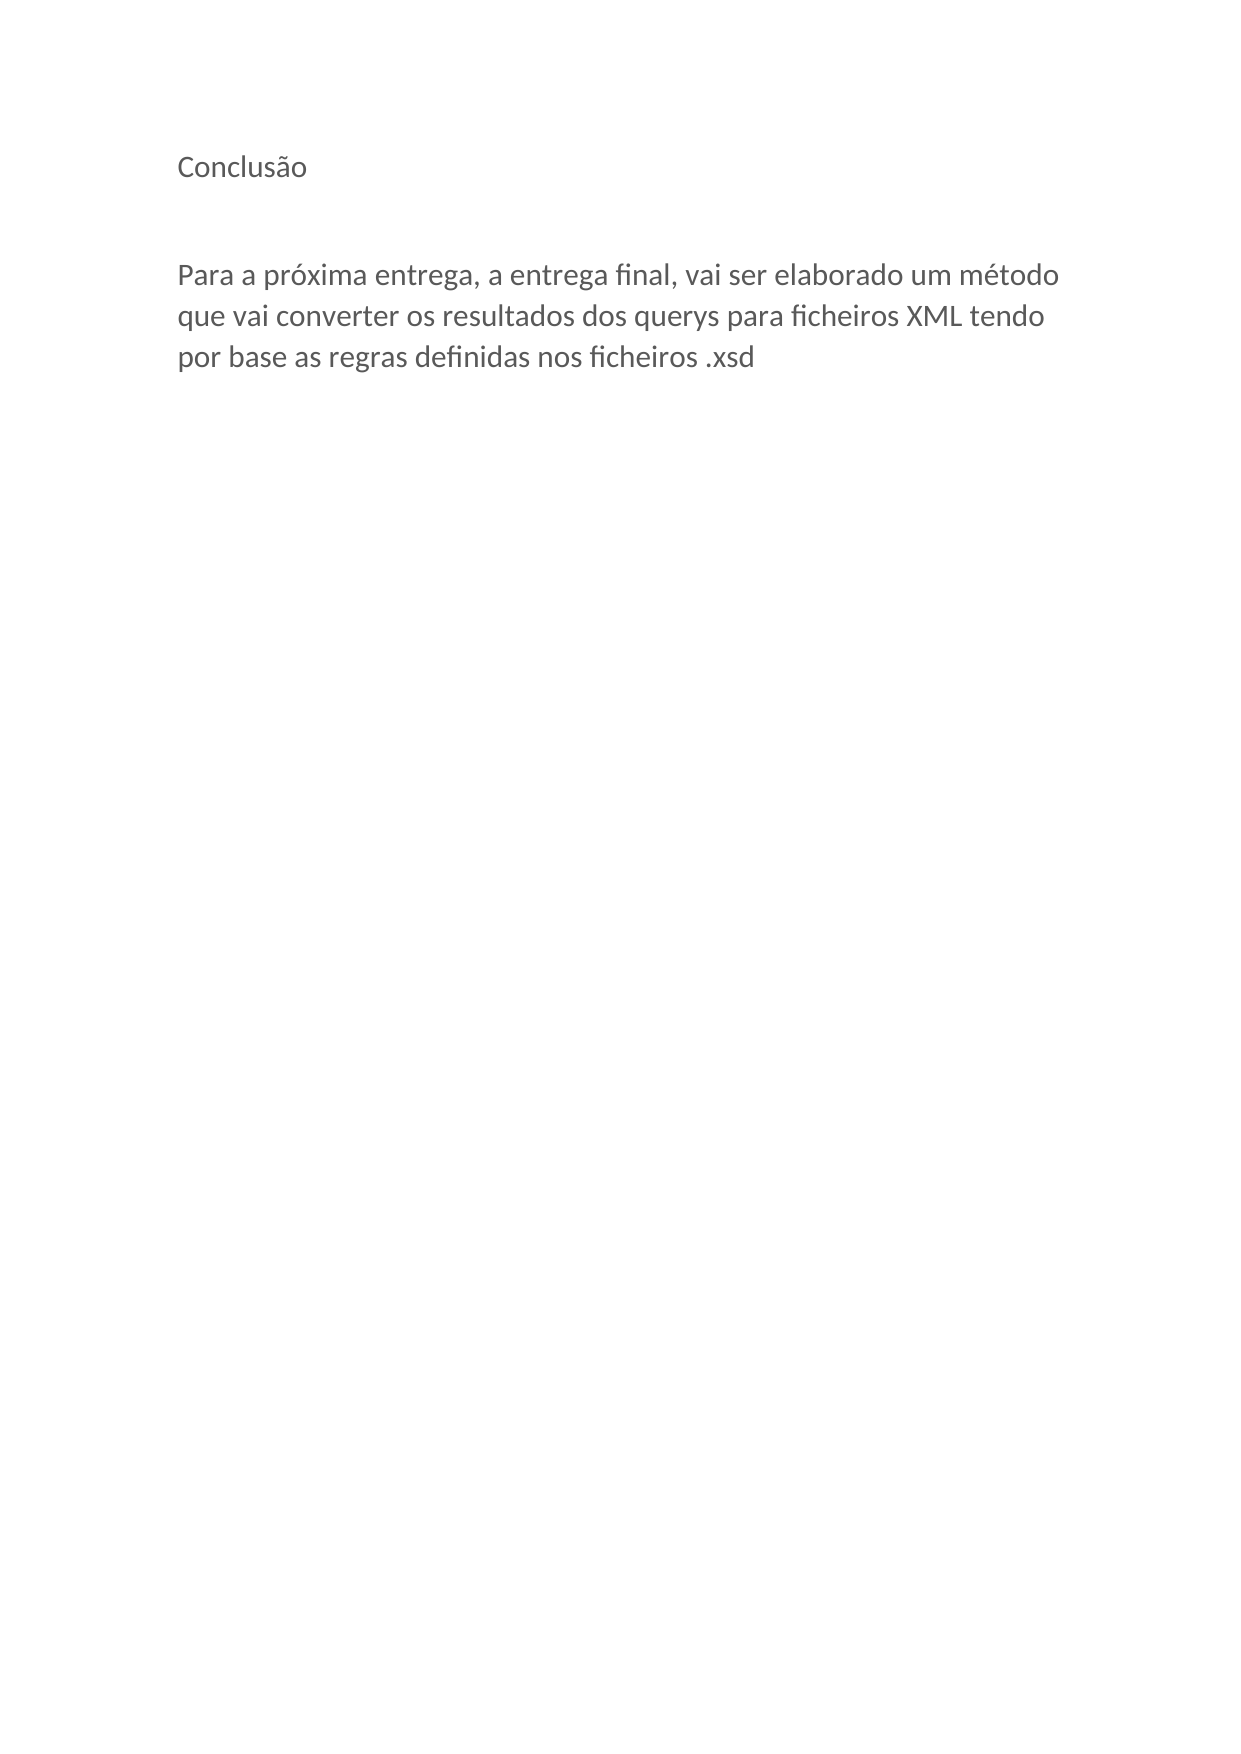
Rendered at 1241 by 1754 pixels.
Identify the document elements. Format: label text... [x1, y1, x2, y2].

text Conclusão [177, 148, 1063, 186]
text Para a próxima entrega, a entrega final, vai ser elaborado um método que vai converter os resultados dos querys para ficheiros XML tendo por base as regras definidas nos ficheiros .xsd [177, 255, 1063, 375]
